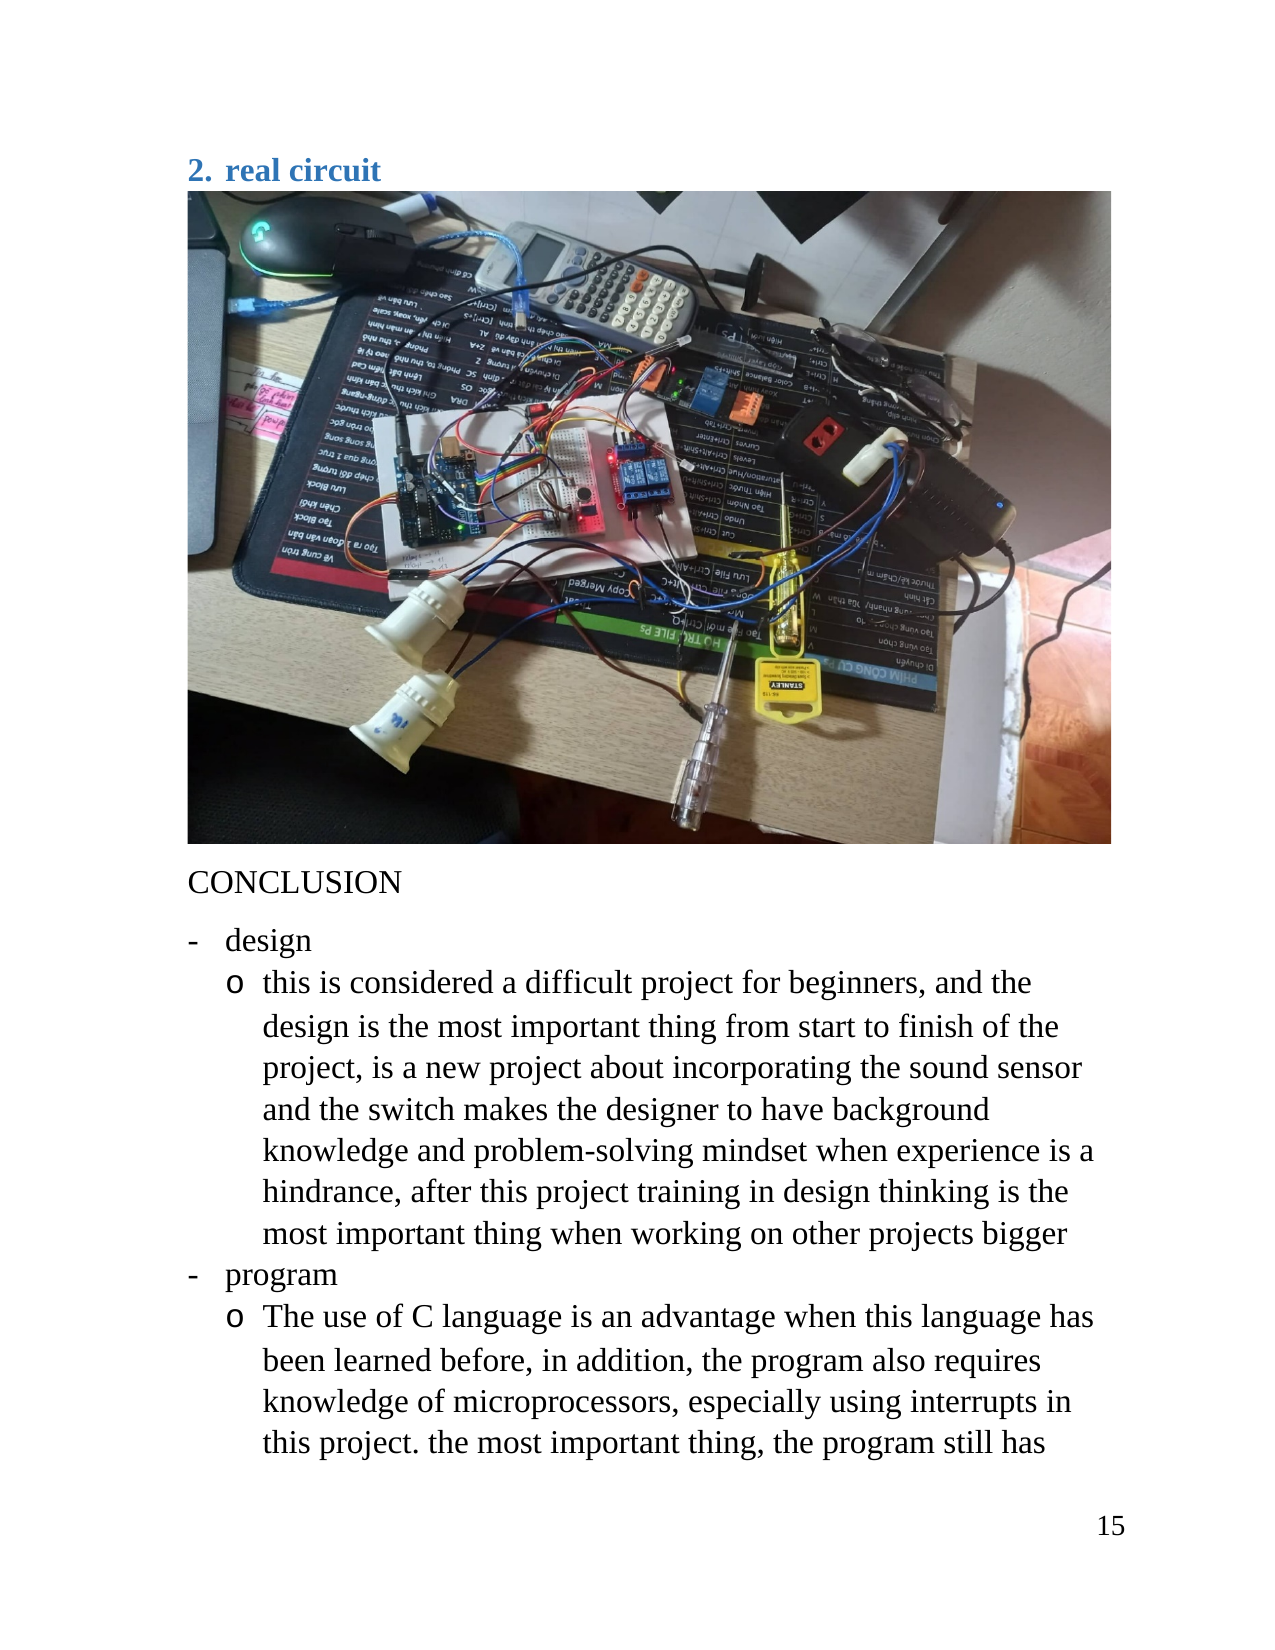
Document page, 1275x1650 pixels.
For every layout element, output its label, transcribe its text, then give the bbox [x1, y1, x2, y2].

picture [187, 191, 1112, 844]
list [225, 1296, 1125, 1461]
list program [187, 1254, 1125, 1293]
list this is considered a difficult project for beginners, and the design is the most important thing from start to finish of the project, is a new project about incorporating the sound sensor and the switch makes the designer to have background knowledge and problem-solving mindset when experience is a hindrance, after this project training in design thinking is the most important thing when working on other projects bigger [225, 962, 1125, 1251]
text CONCLUSION [187, 863, 1125, 901]
list design [187, 921, 1125, 959]
subtitle real circuit [187, 150, 1125, 188]
